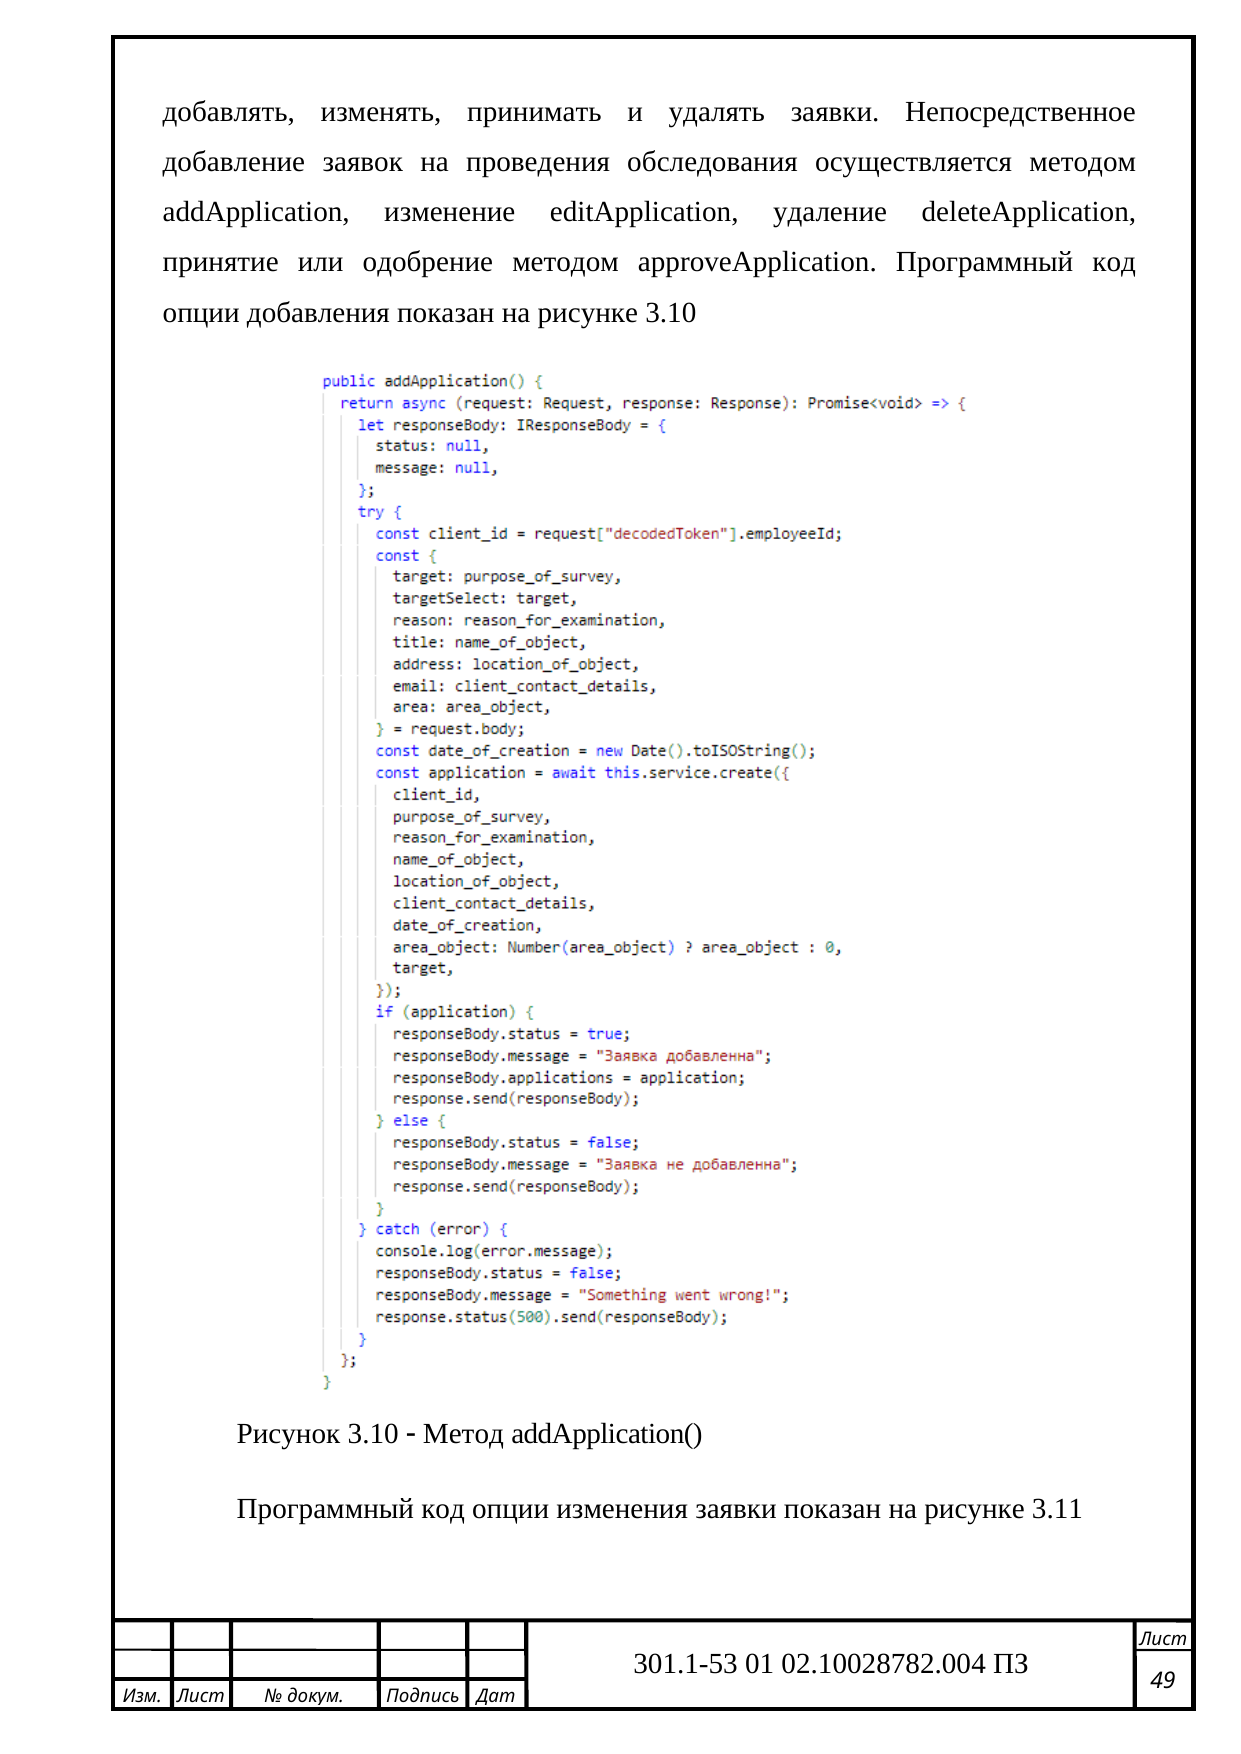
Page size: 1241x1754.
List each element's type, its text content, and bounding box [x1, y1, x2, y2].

text Программный код опции изменения заявки показан на рисунке 3.11 [162, 1492, 1137, 1525]
picture [321, 370, 979, 1391]
text Рисунок 3.10  Метод addApplication() [162, 1416, 1137, 1450]
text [162, 94, 1137, 328]
